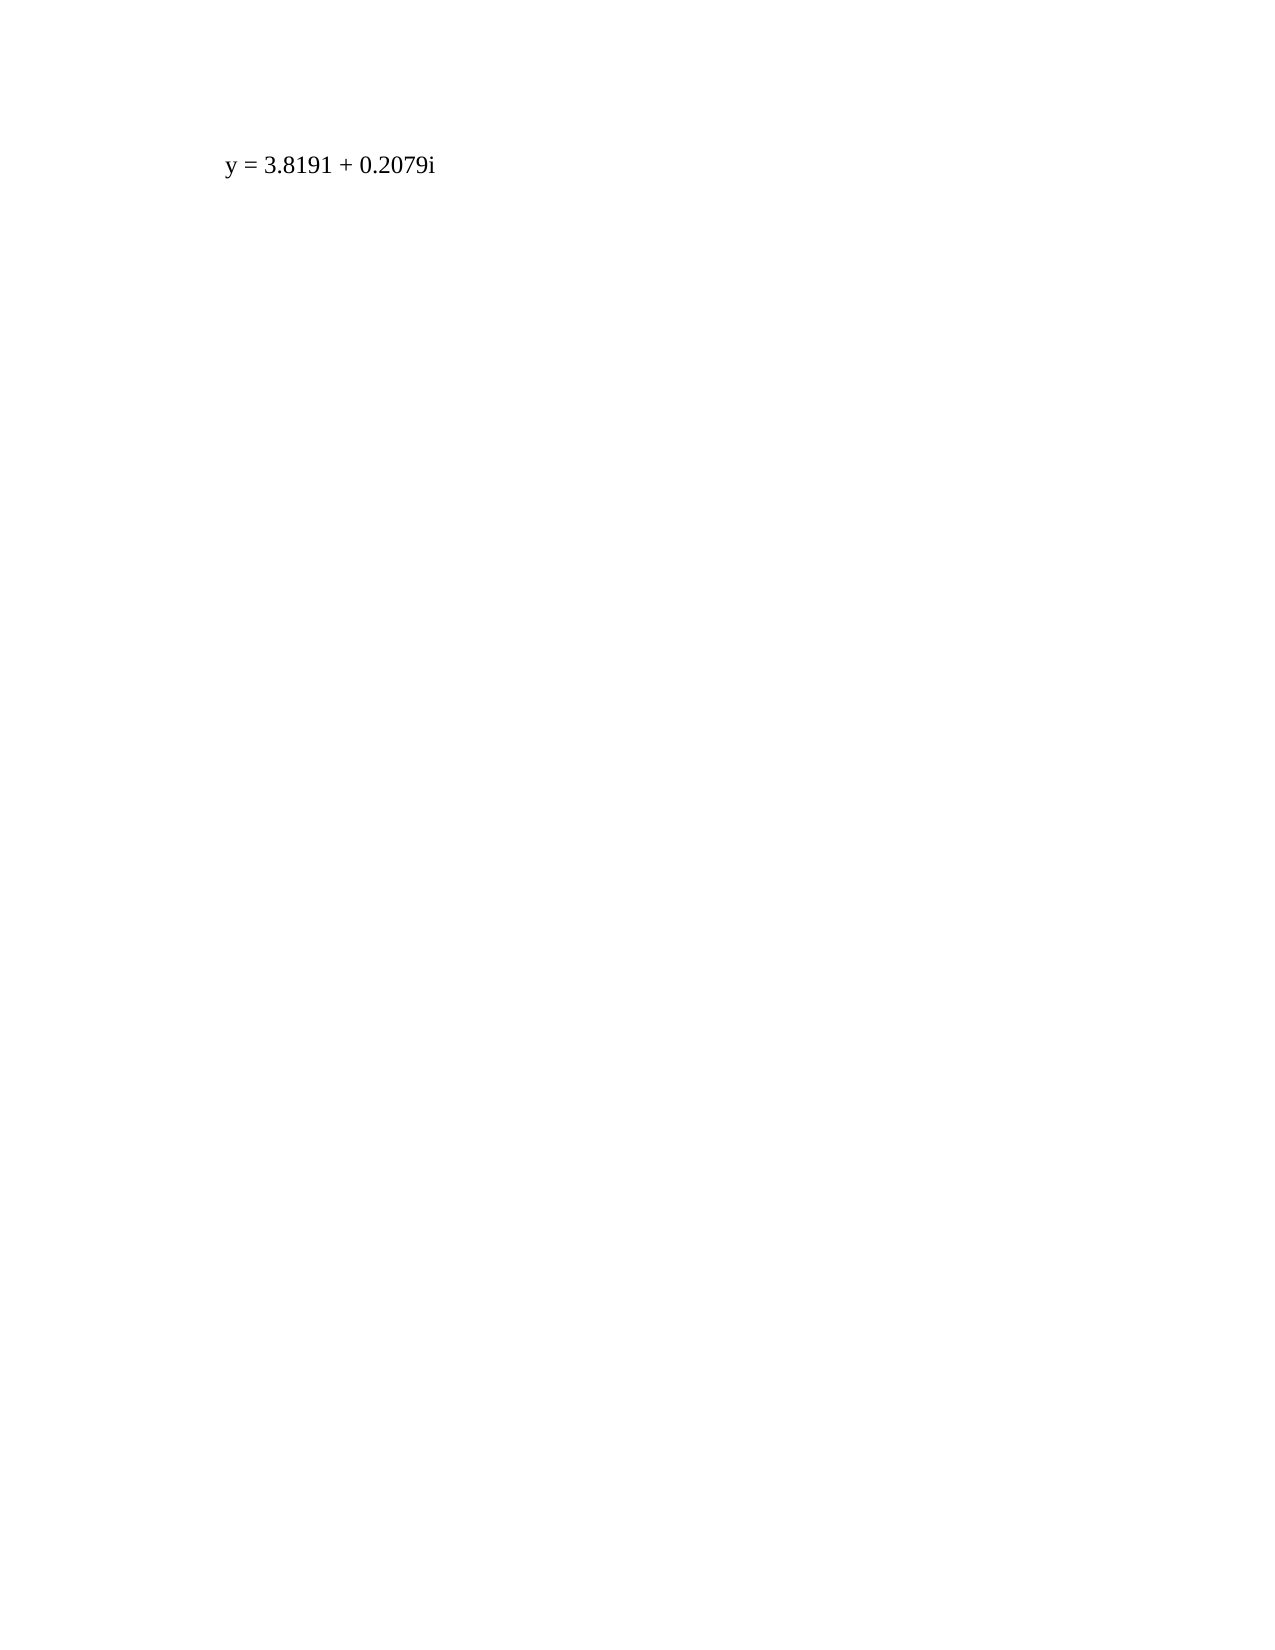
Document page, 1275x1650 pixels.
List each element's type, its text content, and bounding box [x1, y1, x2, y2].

text y = 3.8191 + 0.2079i [150, 150, 1125, 179]
